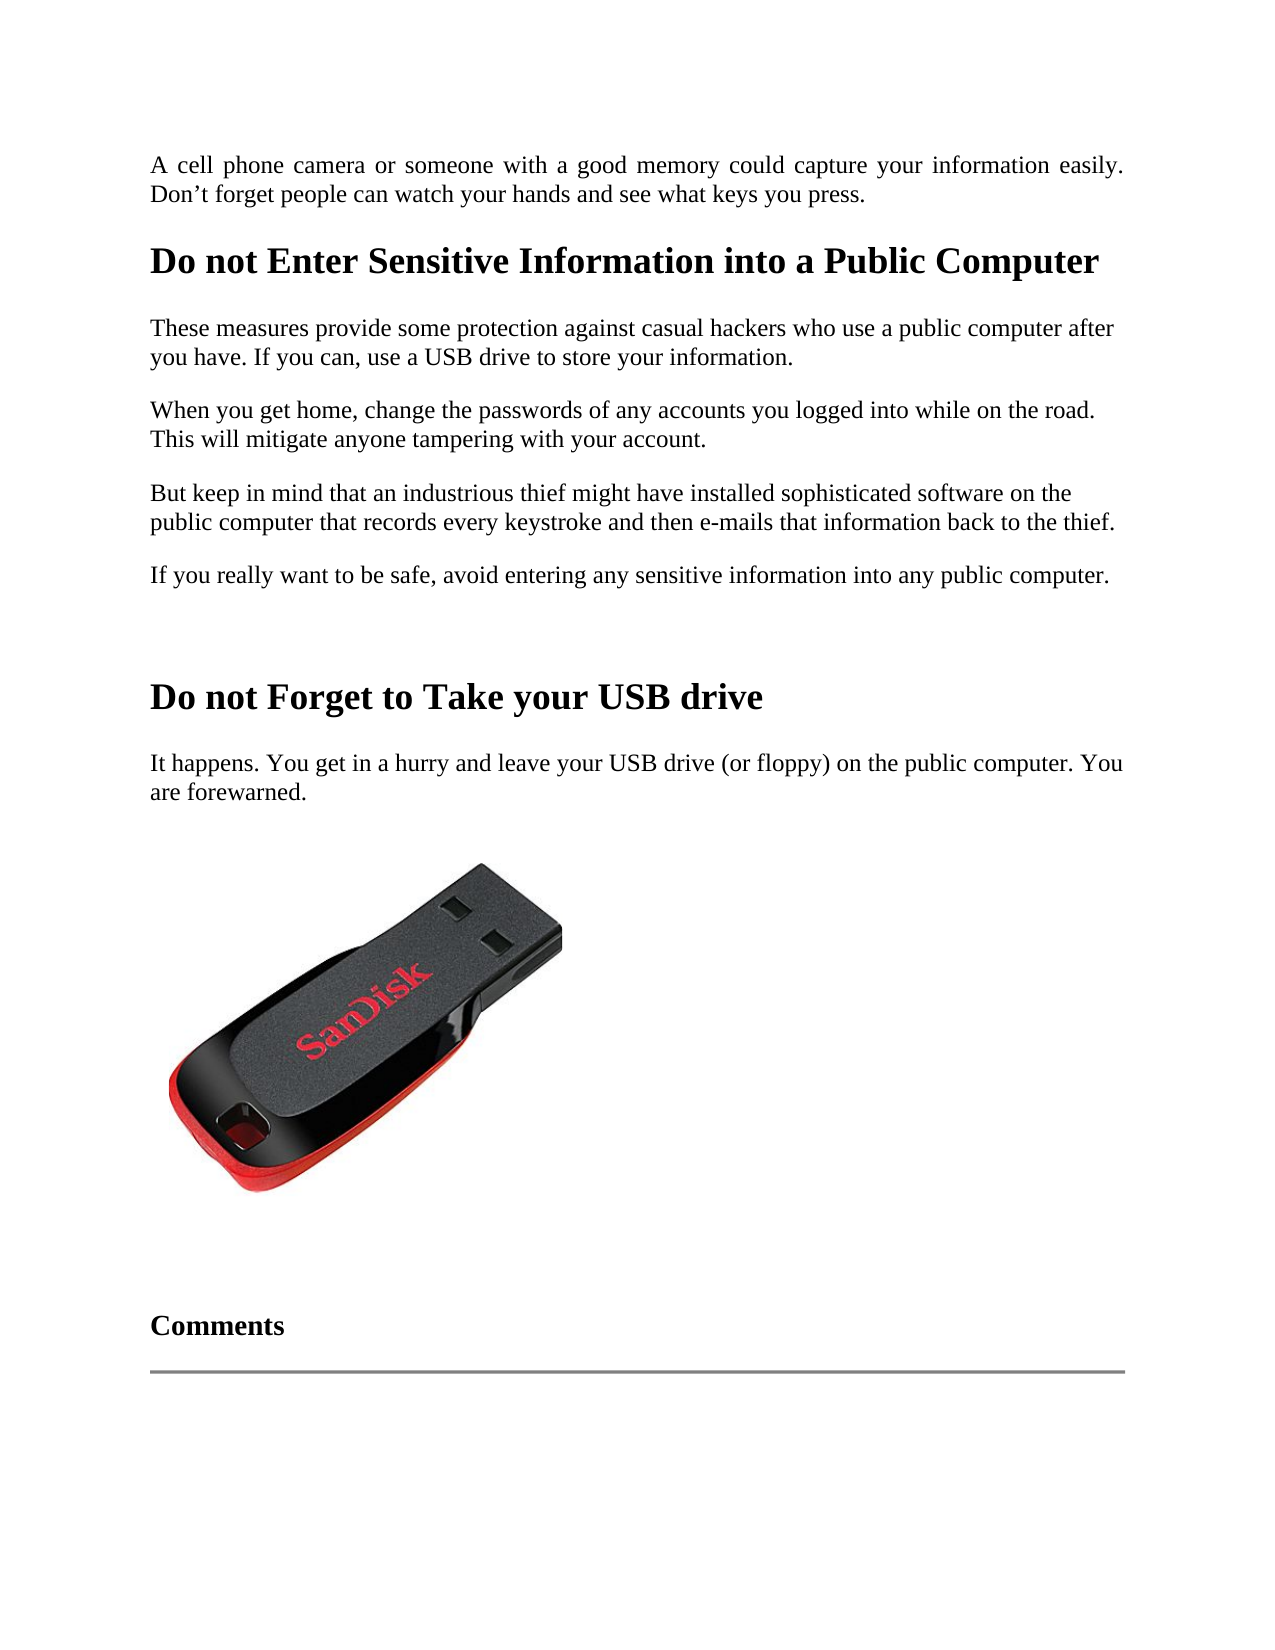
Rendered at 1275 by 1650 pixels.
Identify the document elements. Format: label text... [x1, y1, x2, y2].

text It happens. You get in a hurry and leave your USB drive (or floppy) on the public computer. You are forewarned. [150, 748, 1125, 806]
text If you really want to be safe, avoid entering any sensitive information into any public computer. [150, 560, 1125, 589]
subtitle Comments [150, 1308, 1125, 1341]
picture [168, 830, 563, 1225]
text But keep in mind that an industrious thief might have installed sophisticated software on the public computer that records every keystroke and then e-mails that information back to the thief. [150, 478, 1125, 535]
text When you get home, change the passwords of any accounts you logged into while on the road. This will mitigate anyone tampering with your account. [150, 395, 1125, 453]
text A cell phone camera or someone with a good memory could capture your information easily. Don’t forget people can watch your hands and see what keys you press. [150, 150, 1125, 207]
subtitle Do not Enter Sensitive Information into a Public Computer [150, 239, 1125, 282]
subtitle Do not Forget to Take your USB drive [150, 674, 1125, 717]
text These measures provide some protection against casual hackers who use a public computer after you have. If you can, use a USB drive to store your information. [150, 313, 1125, 370]
